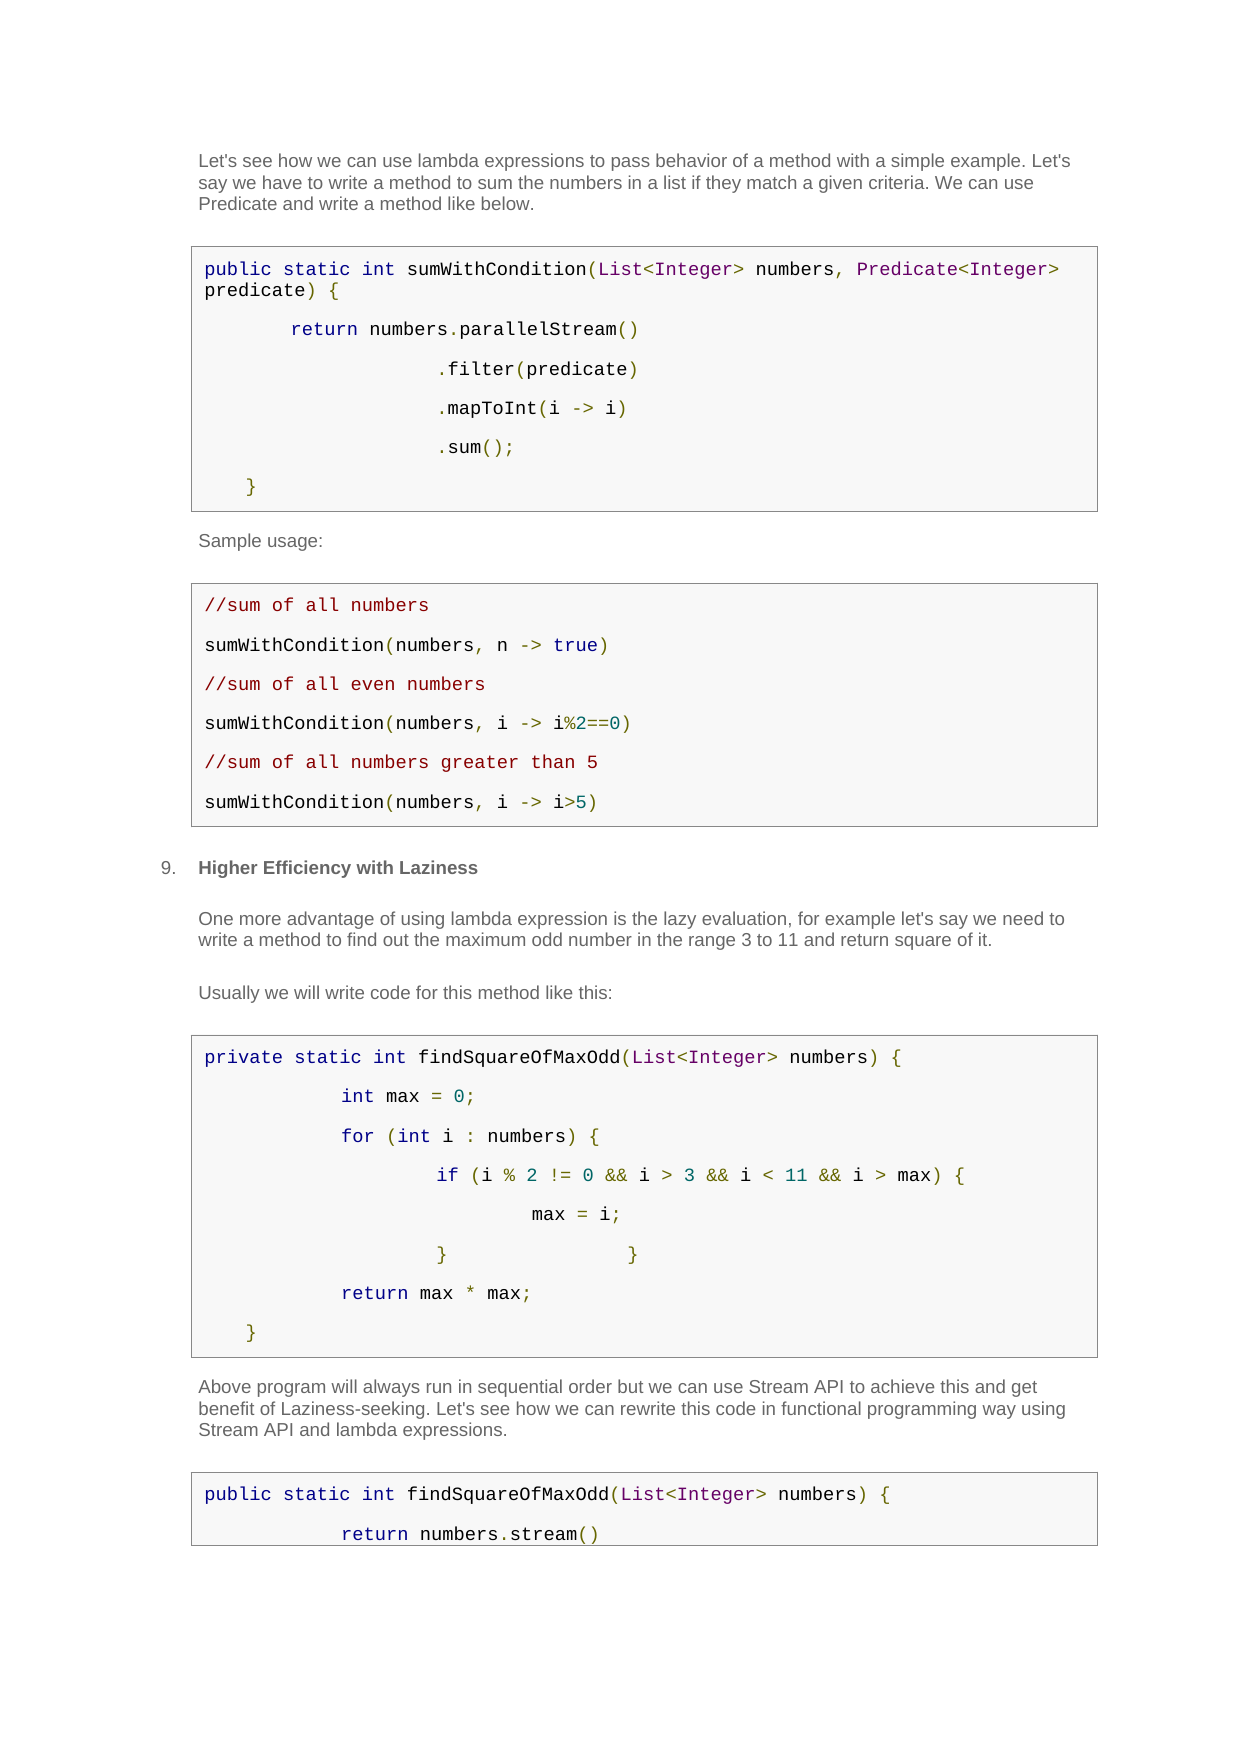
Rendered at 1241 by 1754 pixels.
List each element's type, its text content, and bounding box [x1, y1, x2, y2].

text if (i % 2 != 0 && i > 3 && i < 11 && i > max) { [192, 1152, 1097, 1187]
text } [192, 1309, 1097, 1357]
text One more advantage of using lambda expression is the lazy evaluation, for example let's say we need to write a method to find out the maximum odd number in the range 3 to 11 and return square of it. [198, 907, 1090, 950]
text sumWithCondition(numbers, i -> i%2==0) [192, 701, 1097, 735]
text .mapToInt(i -> i) [192, 385, 1097, 420]
text return max * max; [192, 1270, 1097, 1305]
text public static int sumWithCondition(List<Integer> numbers, Predicate<Integer> predicate) { [192, 247, 1097, 302]
text sumWithCondition(numbers, i -> i>5) [192, 779, 1097, 826]
text public static int findSquareOfMaxOdd(List<Integer> numbers) { [192, 1473, 1097, 1506]
text sumWithCondition(numbers, n -> true) [192, 622, 1097, 657]
text Above program will always run in sequential order but we can use Stream API to achieve this and get benefit of Laziness-seeking. Let's see how we can rewrite this code in functional programming way using Stream API and lambda expressions. [198, 1376, 1090, 1440]
text int max = 0; [192, 1074, 1097, 1108]
text } [192, 463, 1097, 511]
text Sample usage: [198, 530, 1090, 551]
text //sum of all even numbers [192, 661, 1097, 696]
text //sum of all numbers greater than 5 [192, 740, 1097, 774]
text } } [192, 1231, 1097, 1266]
text private static int findSquareOfMaxOdd(List<Integer> numbers) { [192, 1036, 1097, 1069]
text for (int i : numbers) { [192, 1113, 1097, 1148]
text Let's see how we can use lambda expressions to pass behavior of a method with a simple example. Let's say we have to write a method to sum the numbers in a list if they match a given criteria. We can use Predicate and write a method like below. [198, 150, 1090, 215]
text Usually we will write code for this method like this: [198, 982, 1090, 1003]
text max = i; [192, 1192, 1097, 1226]
text .sum(); [192, 424, 1097, 459]
text .filter(predicate) [192, 346, 1097, 381]
text return numbers.parallelStream() [192, 306, 1097, 341]
list Higher Efficiency with Laziness [161, 857, 1090, 878]
text return numbers.stream() [192, 1511, 1097, 1545]
text //sum of all numbers [192, 584, 1097, 617]
